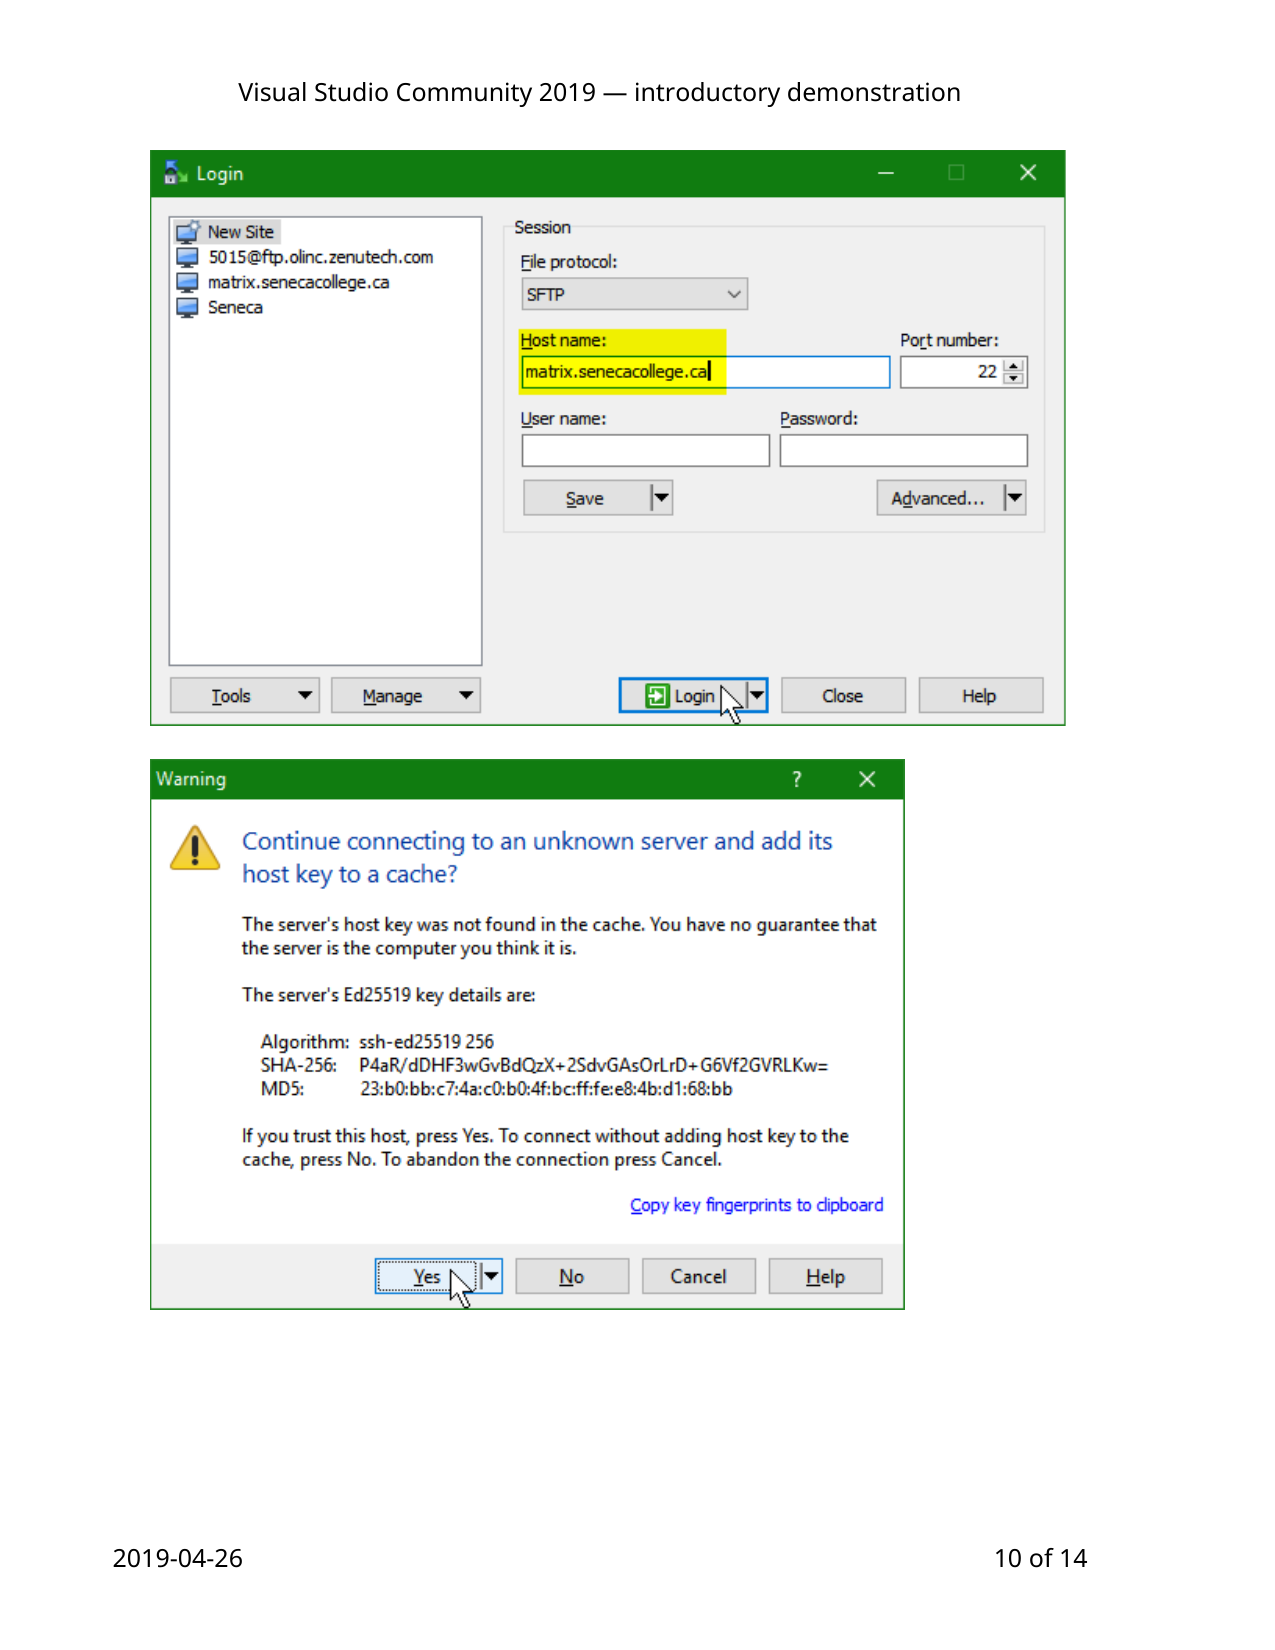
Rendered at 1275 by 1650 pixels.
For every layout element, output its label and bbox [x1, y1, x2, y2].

picture [150, 150, 1066, 726]
picture [150, 759, 905, 1310]
